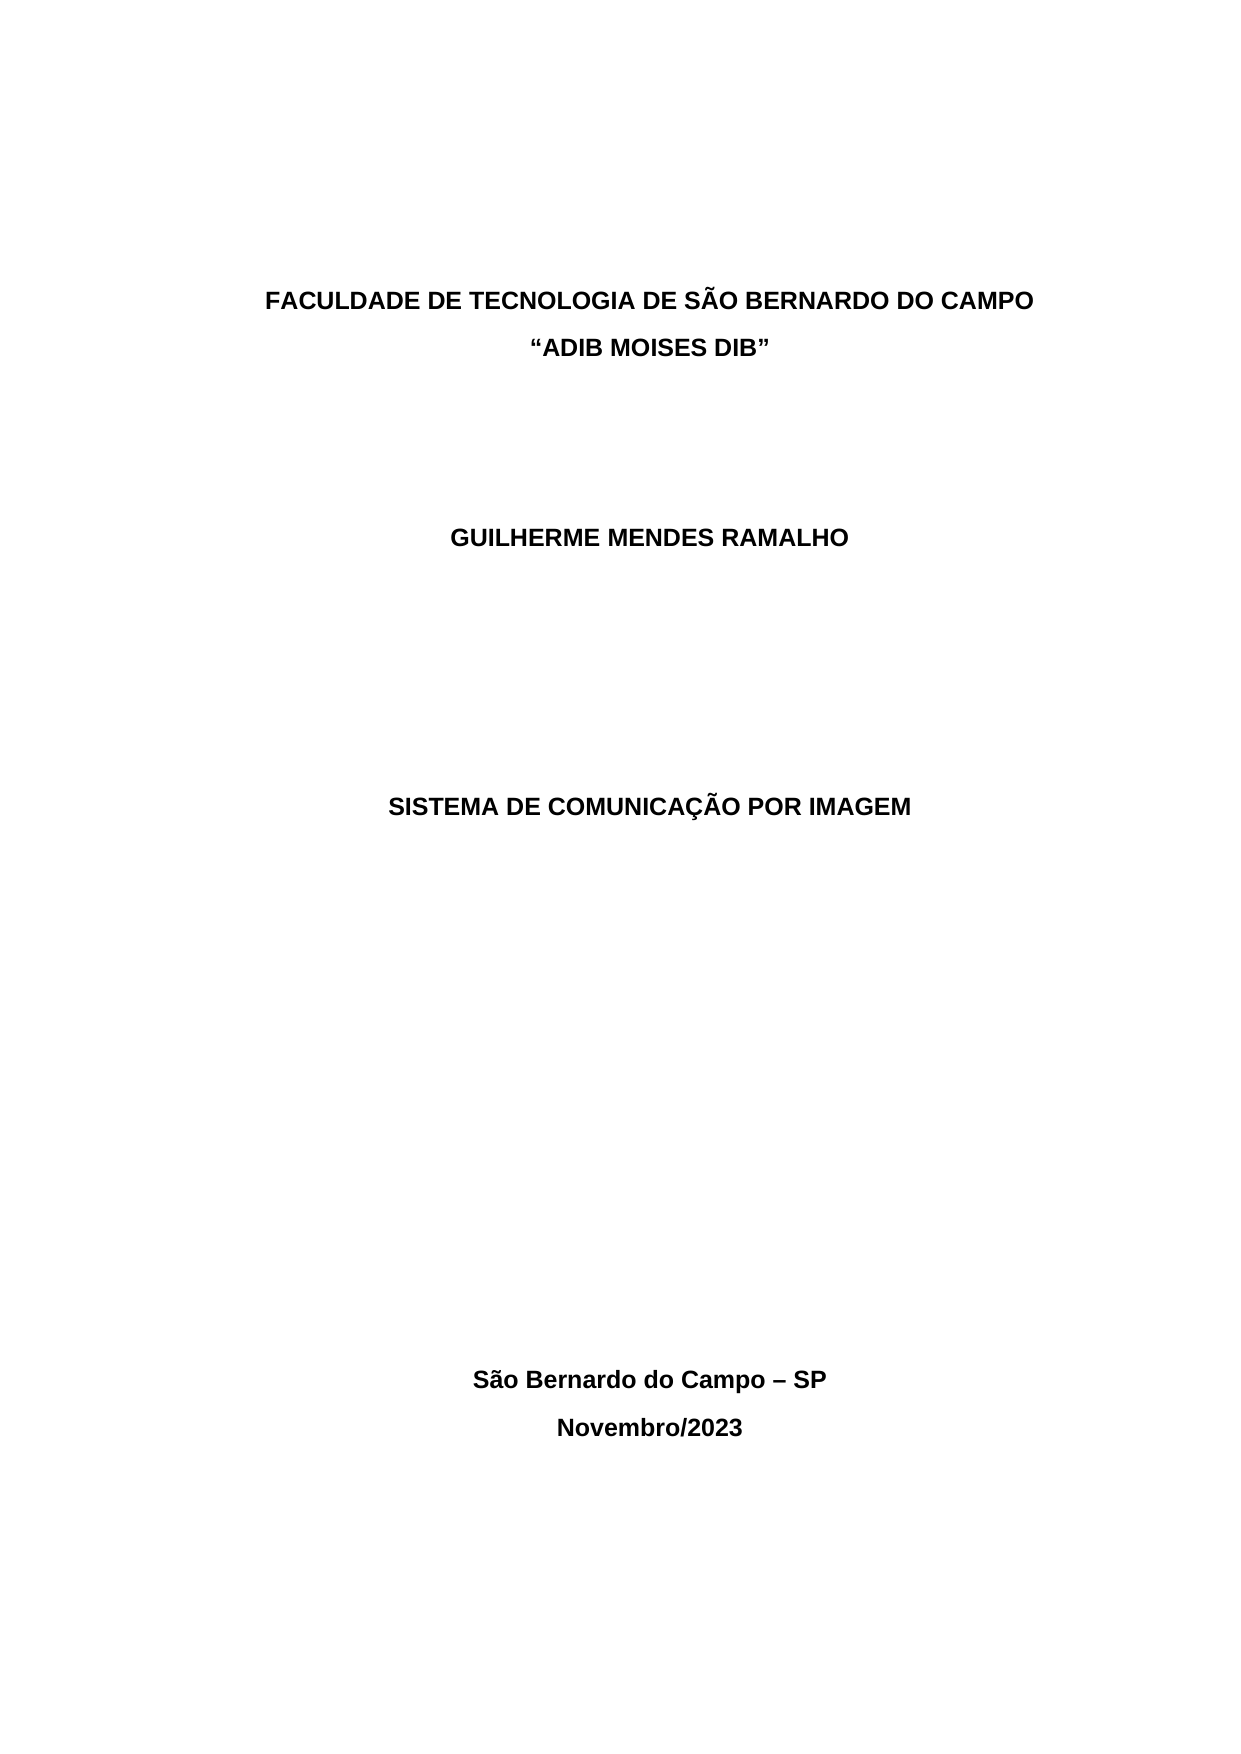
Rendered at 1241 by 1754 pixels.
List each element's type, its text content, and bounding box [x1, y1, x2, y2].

text São Bernardo do Campo – SP Novembro/2023 [472, 1365, 827, 1441]
subtitle FACULDADE DE TECNOLOGIA DE SÃO BERNARDO DO CAMPO “ADIB MOISES DIB” [265, 286, 1034, 362]
subtitle SISTEMA DE COMUNICAÇÃO POR IMAGEM [265, 791, 1035, 820]
text GUILHERME MENDES RAMALHO [450, 523, 913, 552]
